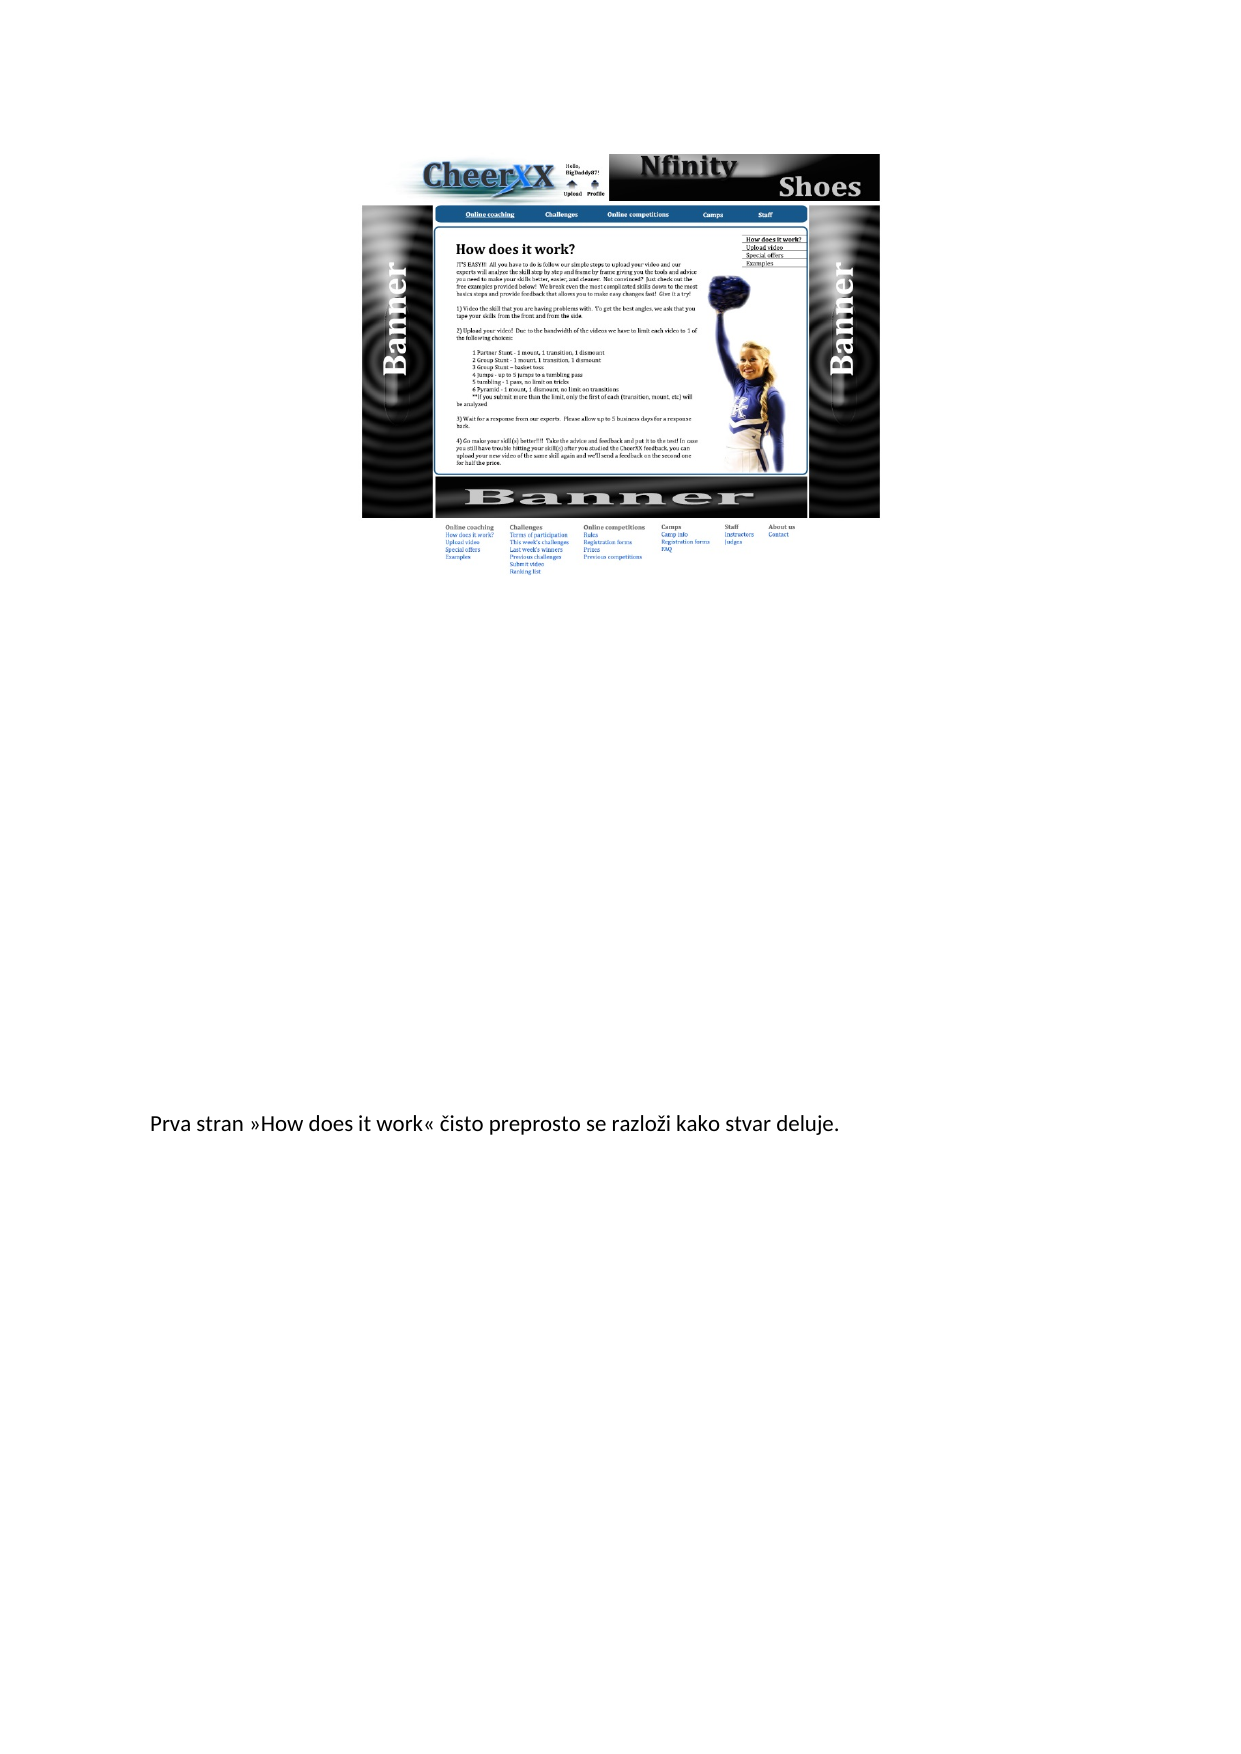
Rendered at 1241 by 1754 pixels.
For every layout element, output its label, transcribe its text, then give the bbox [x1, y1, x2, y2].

text Prva stran »How does it work« čisto preprosto se razloži kako stvar deluje. [150, 1109, 1090, 1137]
picture [150, 150, 1091, 1091]
